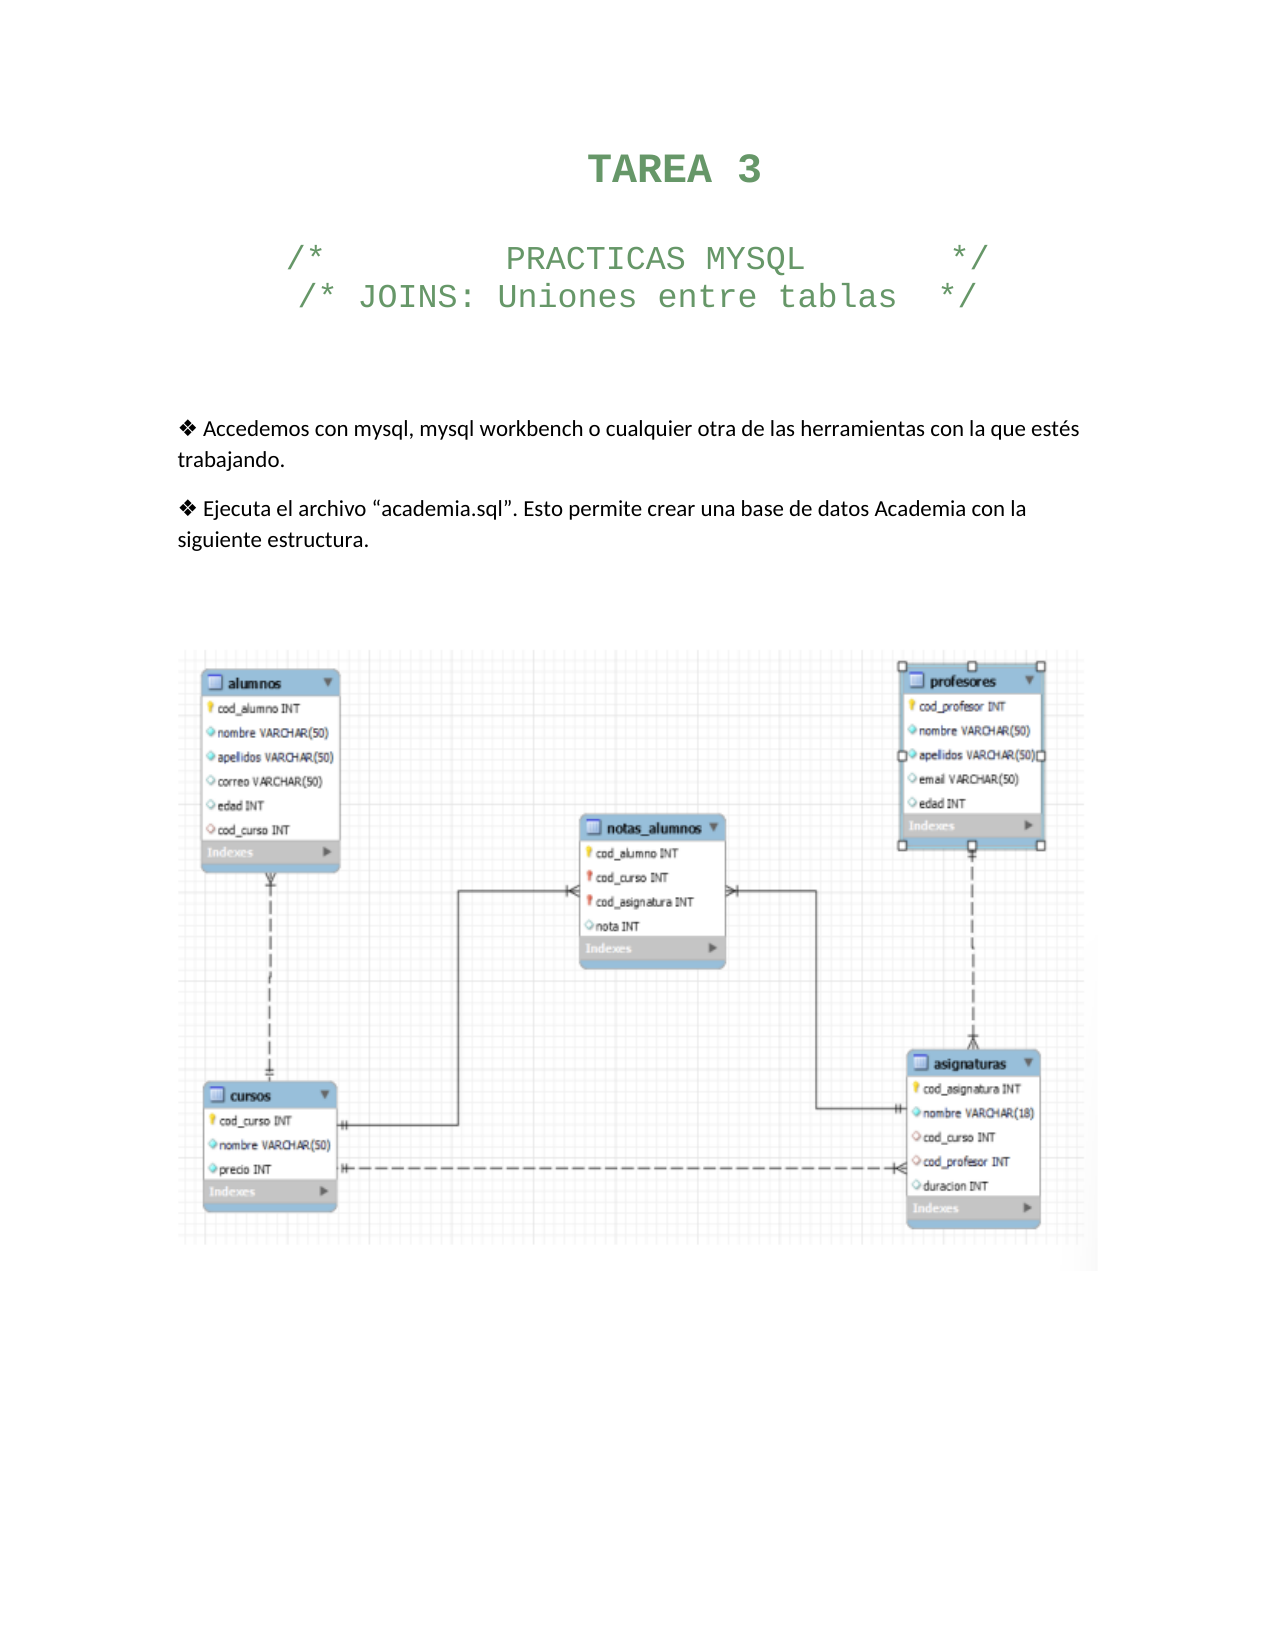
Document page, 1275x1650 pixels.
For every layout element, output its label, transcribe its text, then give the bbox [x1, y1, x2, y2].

text ❖ Ejecuta el archivo “academia.sql”. Esto permite crear una base de datos Academia con la siguiente estructura. [177, 492, 1098, 553]
text /* JOINS: Uniones entre tablas */ [177, 280, 1098, 318]
text TAREA 3 [177, 148, 1098, 195]
picture [177, 618, 1098, 1271]
text ❖ Accedemos con mysql, mysql workbench o cualquier otra de las herramientas con la que estés trabajando. [177, 411, 1098, 473]
text /* PRACTICAS MYSQL */ [177, 242, 1098, 280]
